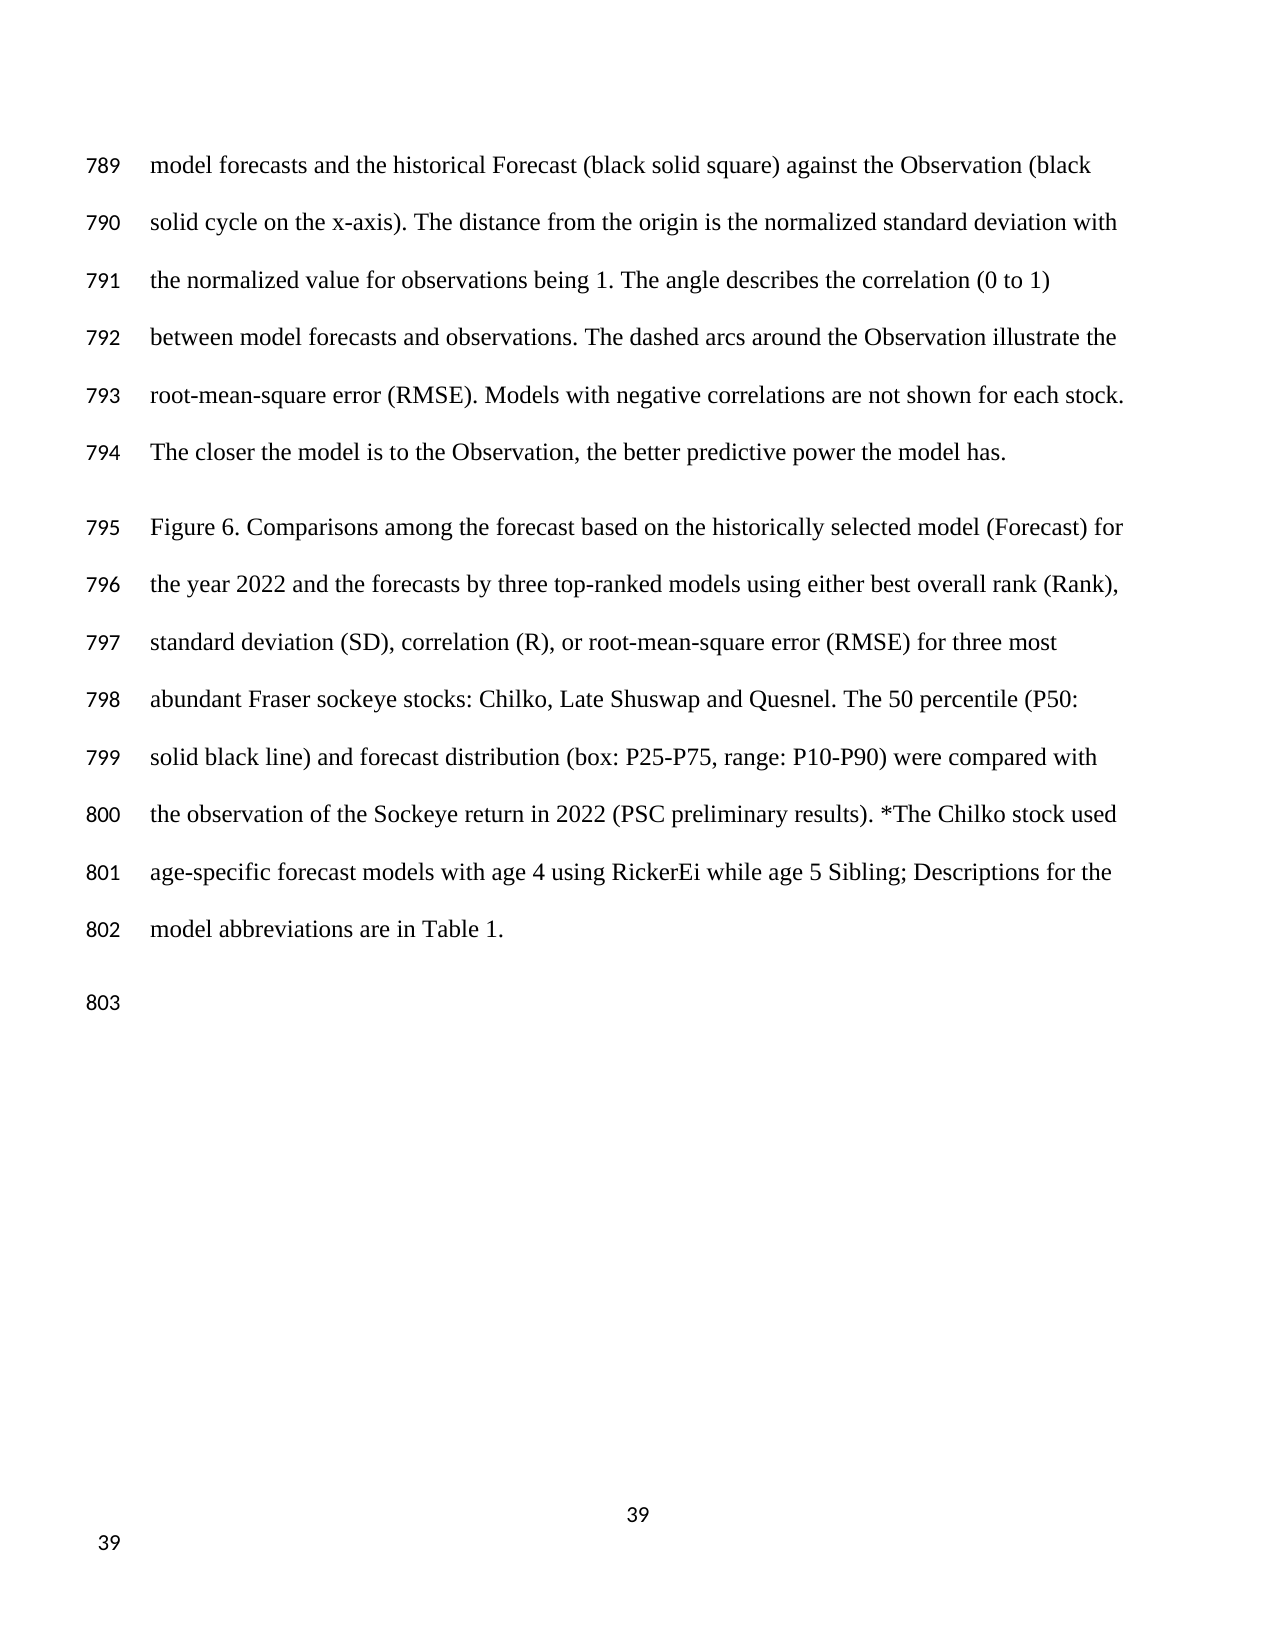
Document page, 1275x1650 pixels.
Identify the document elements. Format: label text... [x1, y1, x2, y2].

text Figure 6. Comparisons among the forecast based on the historically selected model (Forecast) for the year 2022 and the forecasts by three top-ranked models using either best overall rank (Rank), standard deviation (SD), correlation (R), or root-mean-square error (RMSE) for three most abundant Fraser sockeye stocks: Chilko, Late Shuswap and Quesnel. The 50 percentile (P50: solid black line) and forecast distribution (box: P25-P75, range: P10-P90) were compared with the observation of the Sockeye return in 2022 (PSC preliminary results). *The Chilko stock used age-specific forecast models with age 4 using RickerEi while age 5 Sibling; Descriptions for the model abbreviations are in Table 1. [150, 512, 1125, 943]
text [150, 150, 1125, 466]
